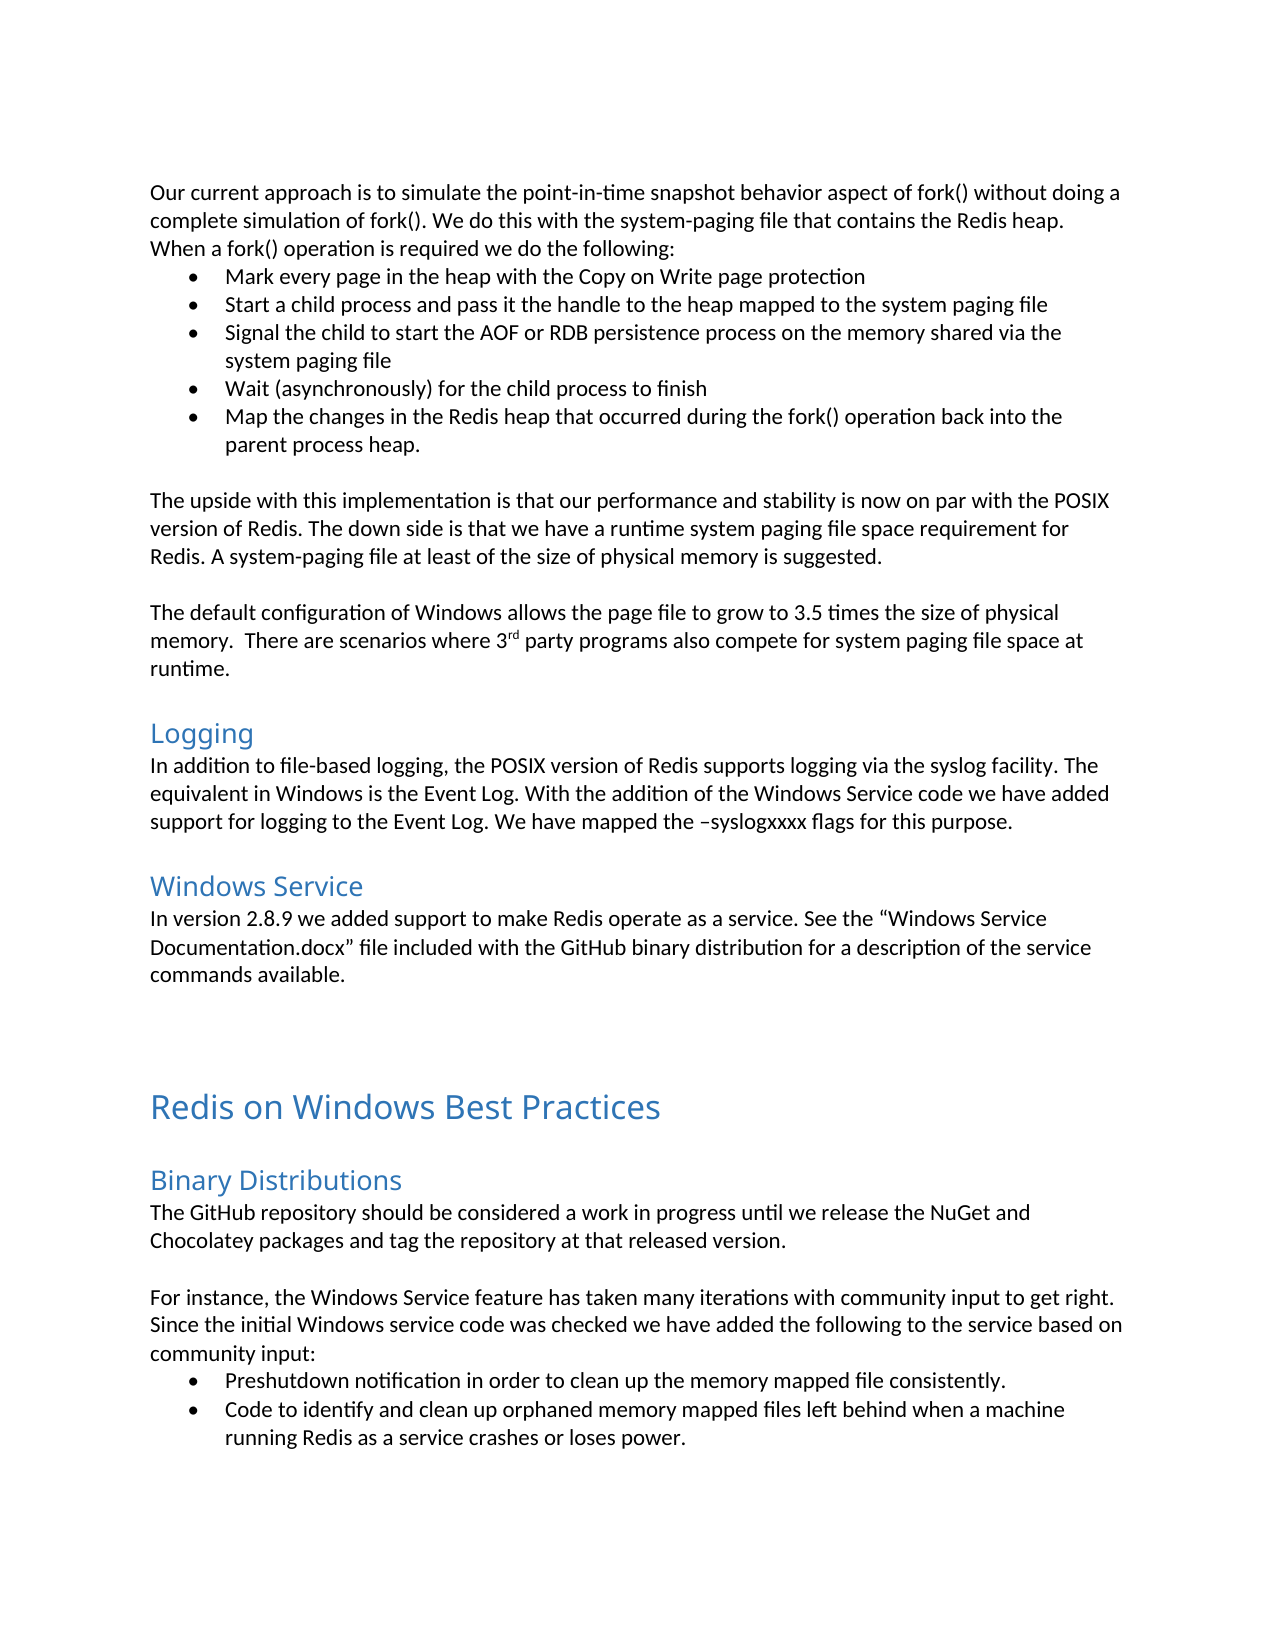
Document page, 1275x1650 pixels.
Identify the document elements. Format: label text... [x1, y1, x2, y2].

text The default configuration of Windows allows the page file to grow to 3.5 times the size of physical memory. There are scenarios where 3rd party programs also compete for system paging file space at runtime. [150, 598, 1125, 682]
list Mark every page in the heap with the Copy on Write page protection [187, 262, 1125, 290]
list Code to identify and clean up orphaned memory mapped files left behind when a machine running Redis as a service crashes or loses power. [187, 1395, 1125, 1451]
text Binary Distributions [150, 1162, 1125, 1198]
list Preshutdown notification in order to clean up the memory mapped file consistently. [187, 1367, 1125, 1395]
text Logging [150, 714, 1125, 751]
text In version 2.8.9 we added support to make Redis operate as a service. See the “Windows Service Documentation.docx” file included with the GitHub binary distribution for a description of the service commands available. [150, 904, 1125, 989]
text Redis on Windows Best Practices [150, 1084, 1125, 1129]
list Signal the child to start the AOF or RDB persistence process on the memory shared via the system paging file [187, 318, 1125, 374]
text Windows Service [150, 868, 1125, 904]
list Start a child process and pass it the handle to the heap mapped to the system paging file [187, 290, 1125, 318]
list Wait (asynchronously) for the child process to finish [187, 374, 1125, 402]
list Map the changes in the Redis heap that occurred during the fork() operation back into the parent process heap. [187, 402, 1125, 458]
text The GitHub repository should be considered a work in progress until we release the NuGet and Chocolatey packages and tag the repository at that released version. [150, 1198, 1125, 1254]
text For instance, the Windows Service feature has taken many iterations with community input to get right. Since the initial Windows service code was checked we have added the following to the service based on community input: [150, 1283, 1125, 1367]
text In addition to file-based logging, the POSIX version of Redis supports logging via the syslog facility. The equivalent in Windows is the Event Log. With the addition of the Windows Service code we have added support for logging to the Event Log. We have mapped the –syslogxxxx flags for this purpose. [150, 751, 1125, 836]
text Our current approach is to simulate the point-in-time snapshot behavior aspect of fork() without doing a complete simulation of fork(). We do this with the system-paging file that contains the Redis heap. When a fork() operation is required we do the following: [150, 178, 1125, 262]
text The upside with this implementation is that our performance and stability is now on par with the POSIX version of Redis. The down side is that we have a runtime system paging file space requirement for Redis. A system-paging file at least of the size of physical memory is suggested. [150, 486, 1125, 570]
